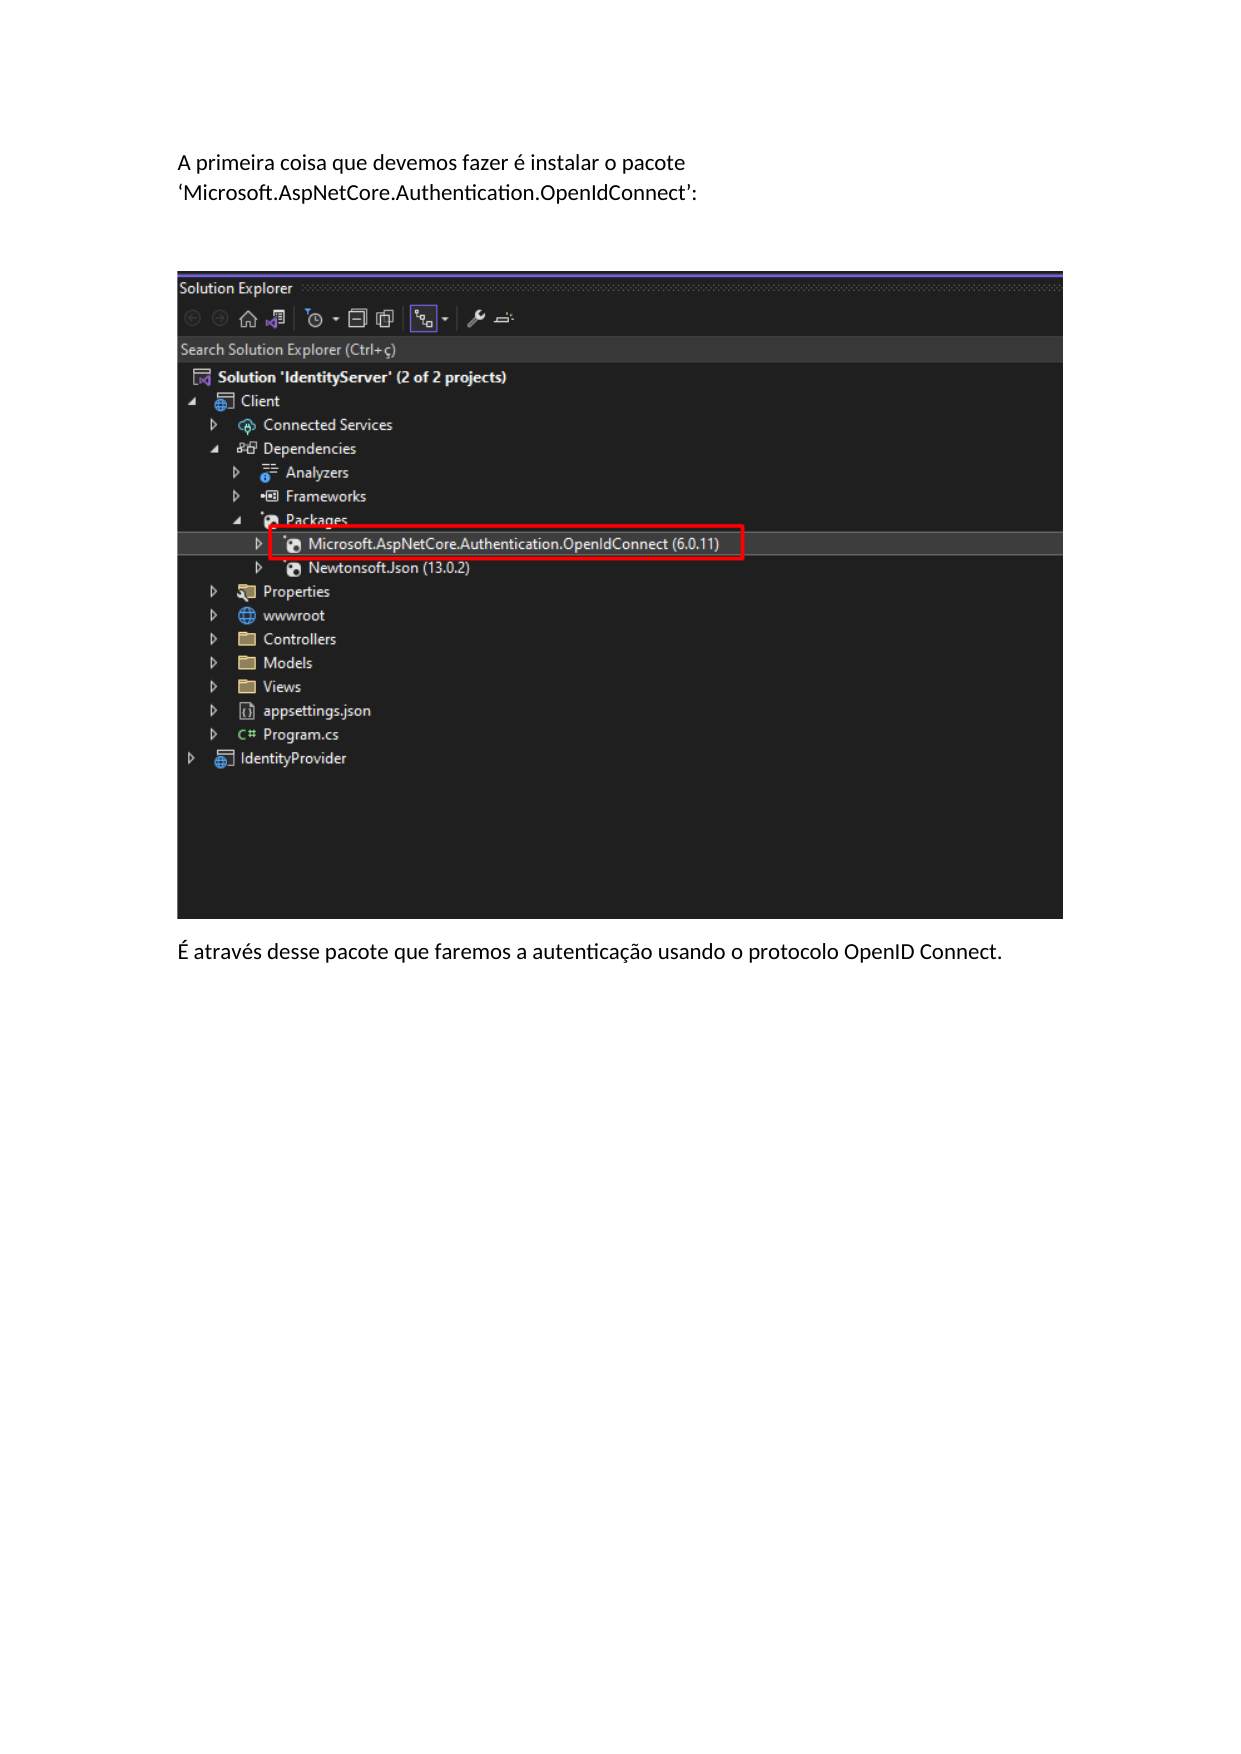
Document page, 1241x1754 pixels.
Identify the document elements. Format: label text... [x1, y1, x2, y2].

text É através desse pacote que faremos a autenticação usando o protocolo OpenID Connect. [177, 937, 1063, 965]
picture [177, 271, 1063, 919]
text A primeira coisa que devemos fazer é instalar o pacote ‘Microsoft.AspNetCore.Authentication.OpenIdConnect’: [177, 148, 1063, 206]
